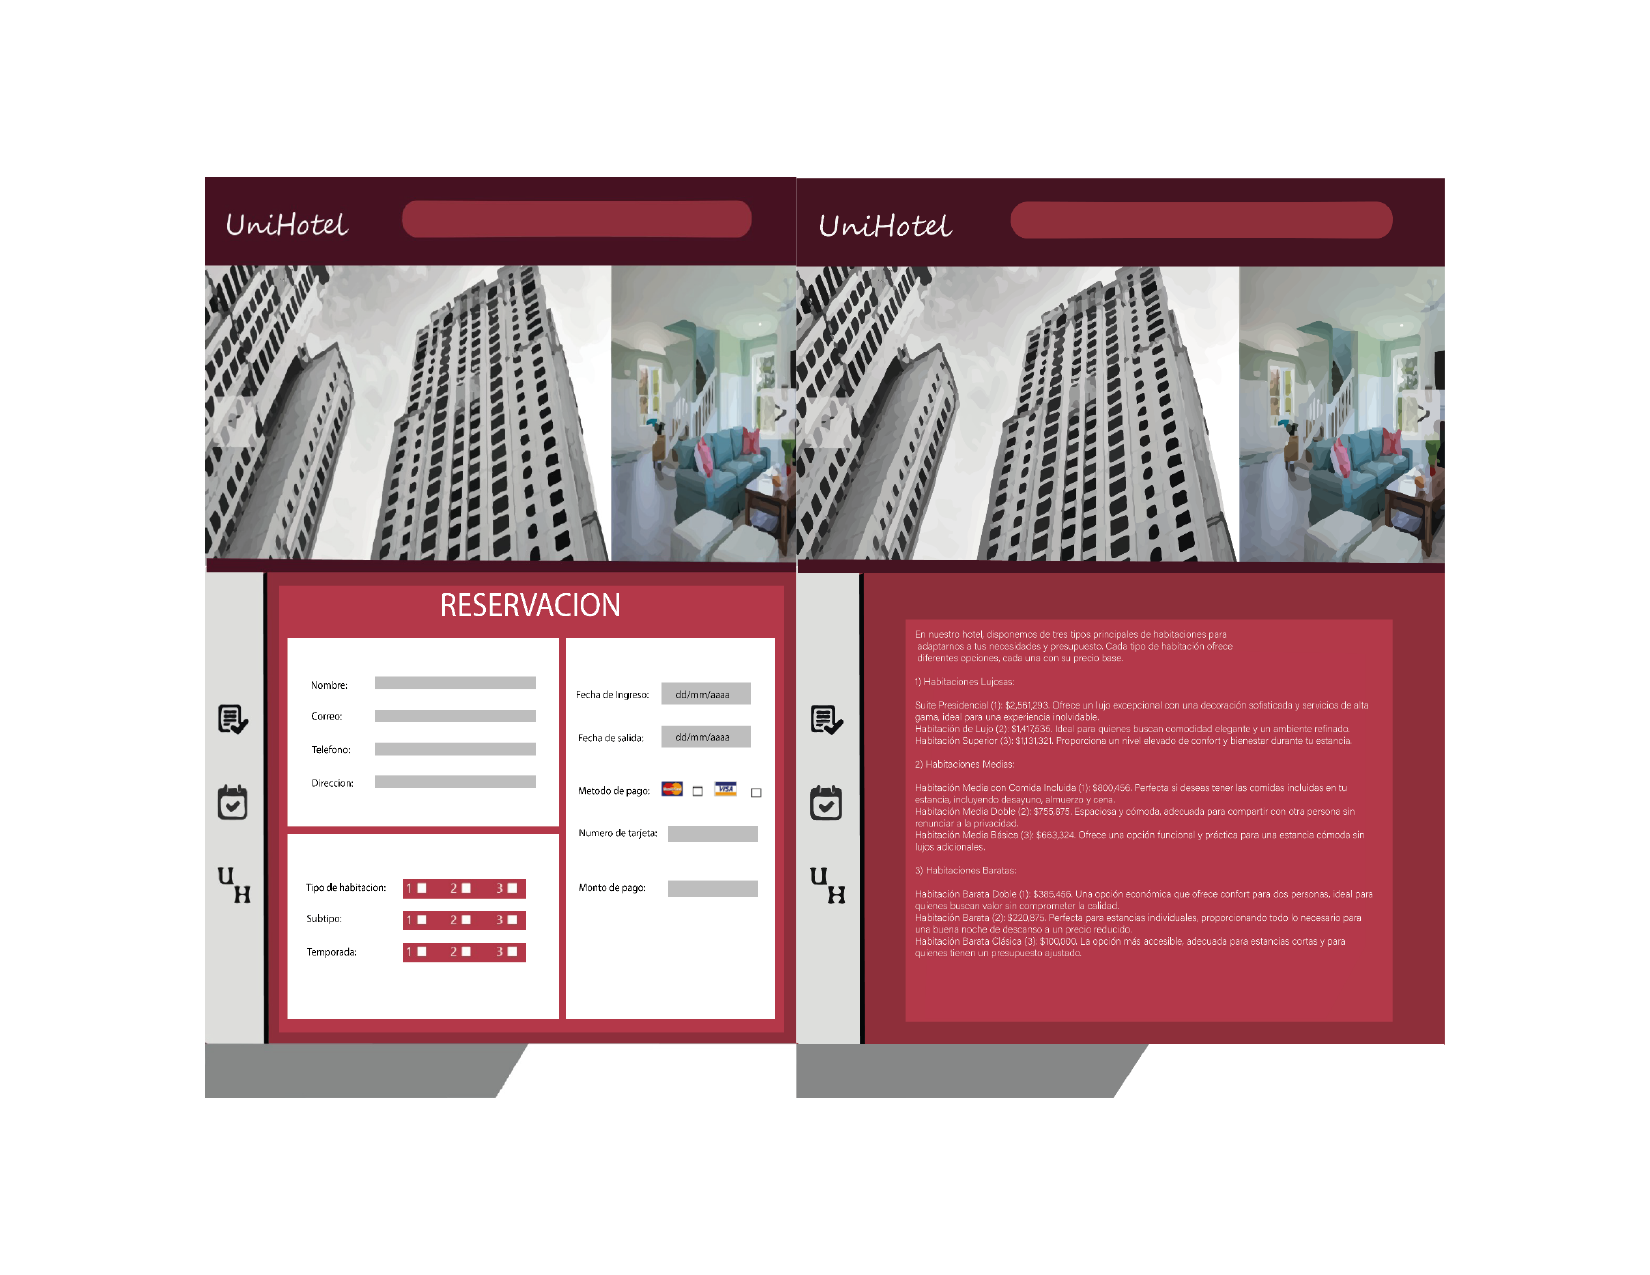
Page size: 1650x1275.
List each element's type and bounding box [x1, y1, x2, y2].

picture [205, 177, 1445, 1098]
